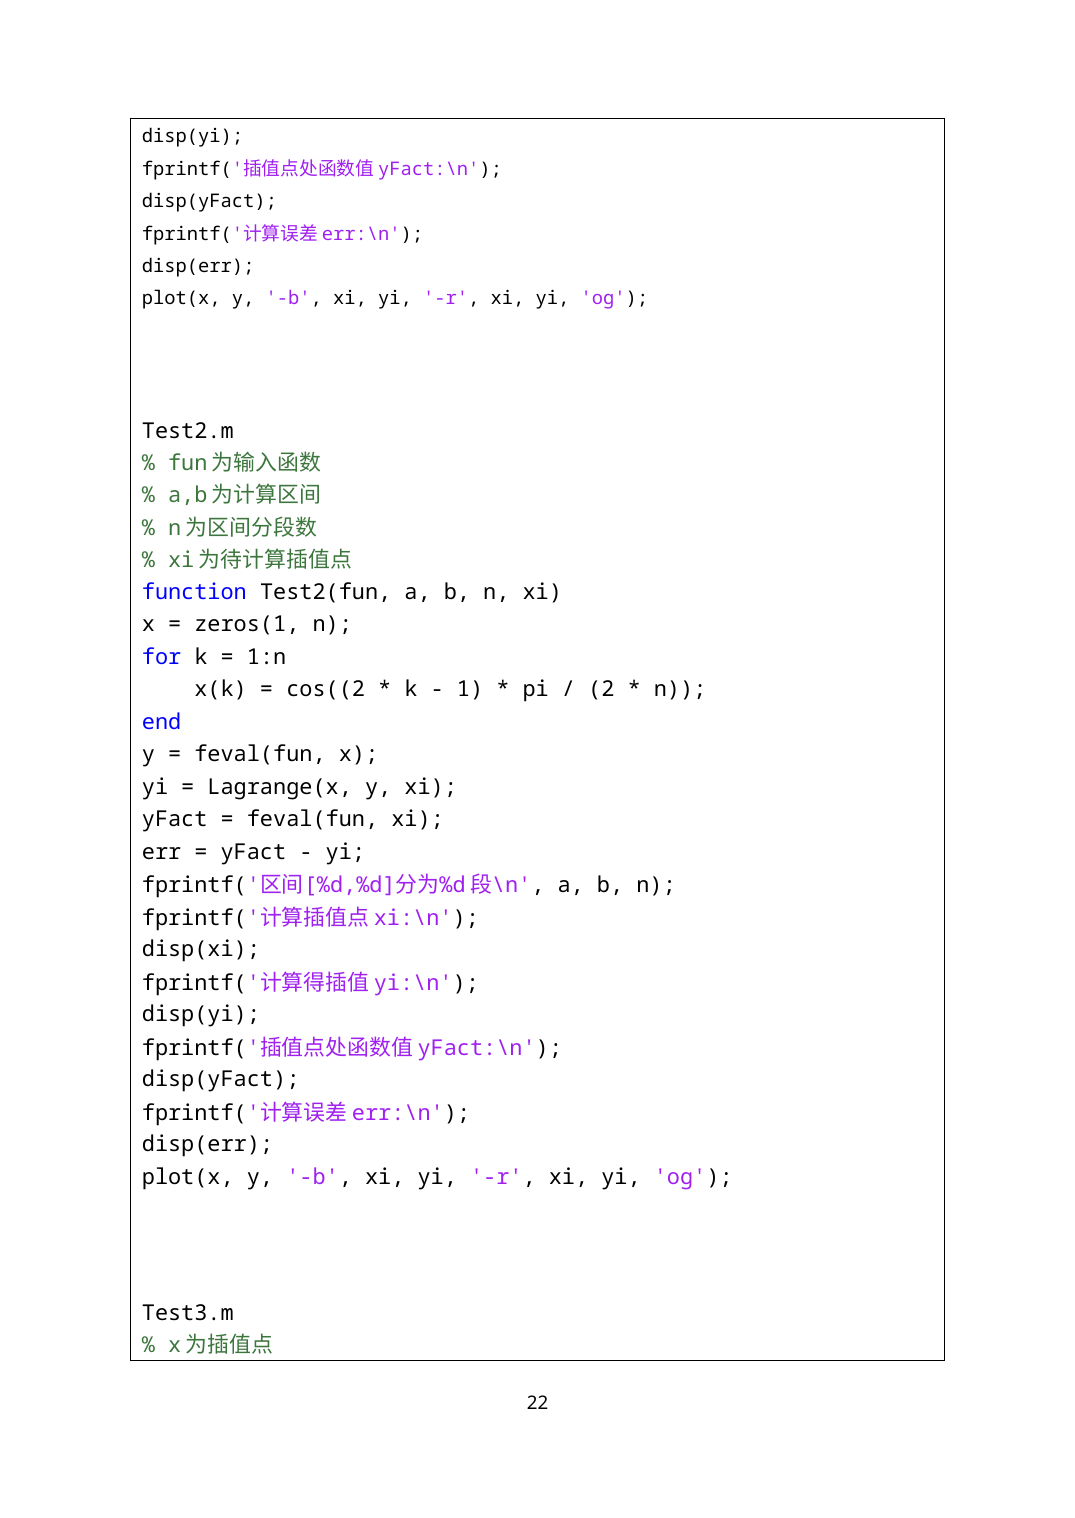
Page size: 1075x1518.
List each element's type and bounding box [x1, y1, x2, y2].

table_cell [131, 119, 944, 1359]
